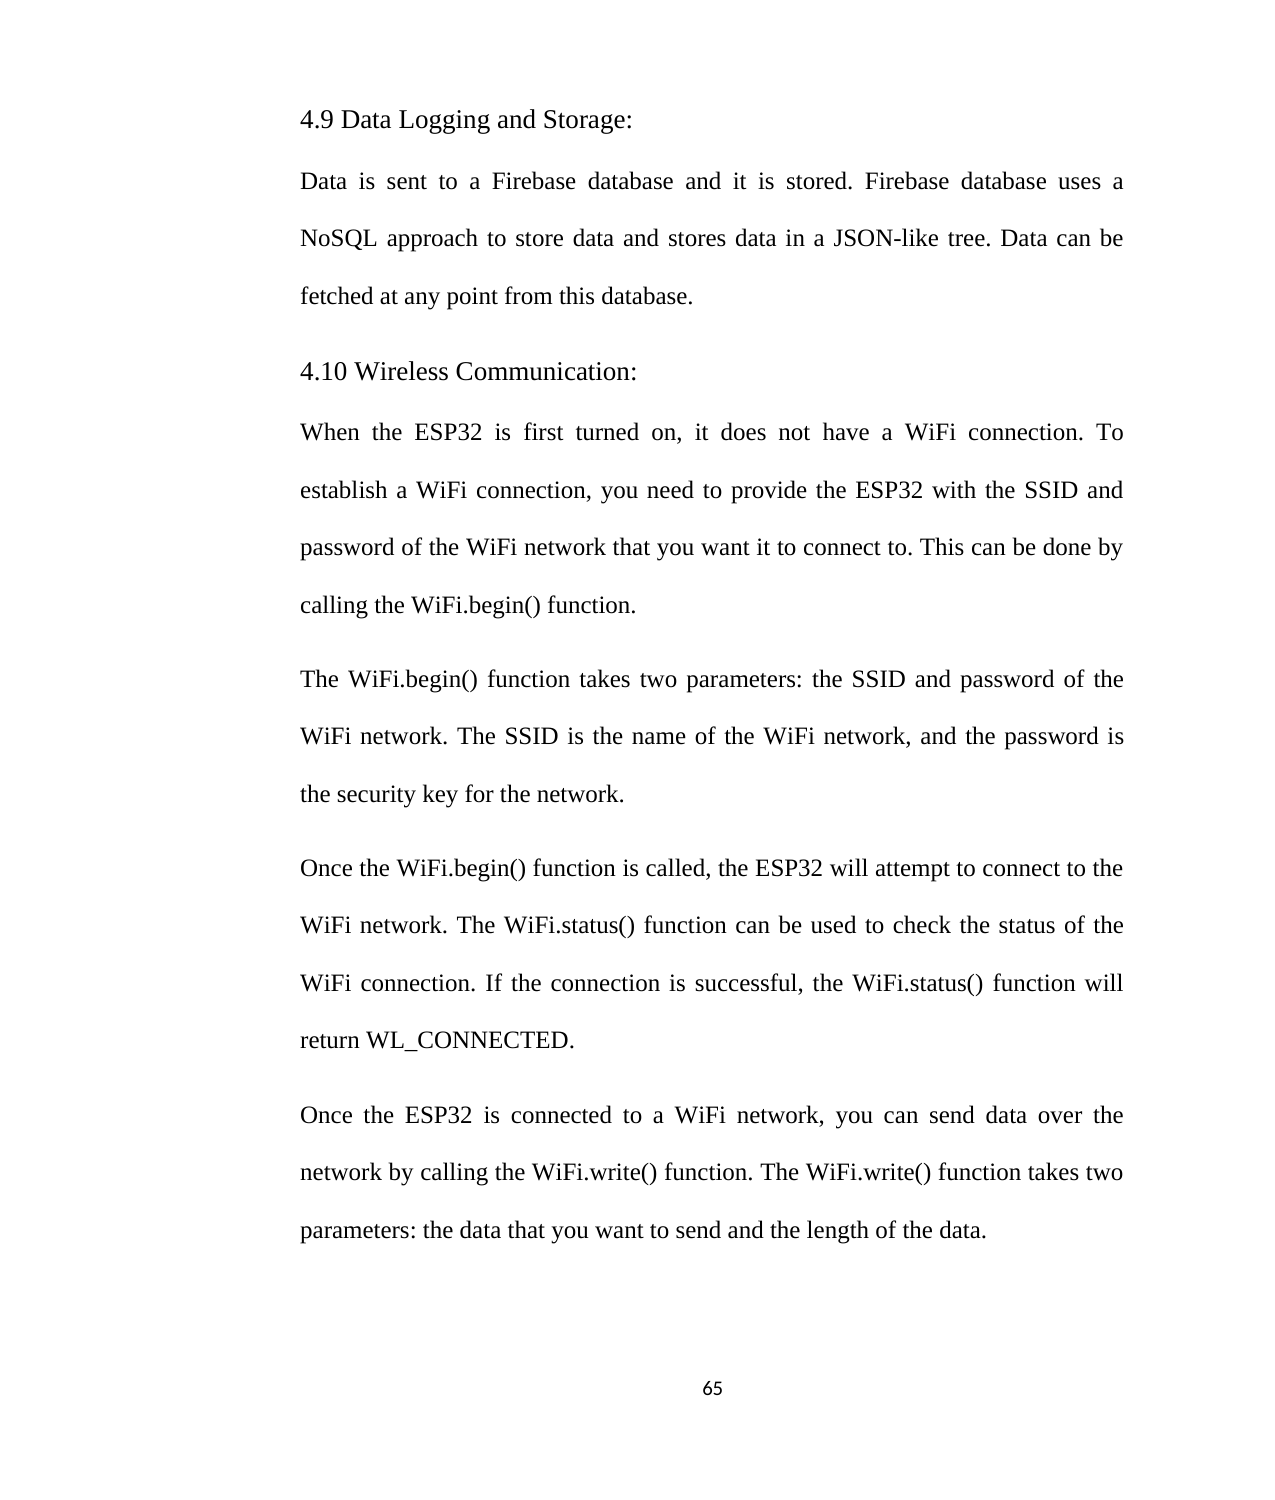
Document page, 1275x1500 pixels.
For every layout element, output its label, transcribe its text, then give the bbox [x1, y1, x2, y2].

text Data is sent to a Firebase database and it is stored. Firebase database uses a NoSQL approach to store data and stores data in a JSON-like tree. Data can be fetched at any point from this database. [300, 166, 1125, 309]
text Once the WiFi.begin() function is called, the ESP32 will attempt to connect to the WiFi network. The WiFi.status() function can be used to check the status of the WiFi connection. If the connection is successful, the WiFi.status() function will return WL_CONNECTED. [300, 853, 1125, 1054]
subtitle 4.10 Wireless Communication: [300, 355, 1125, 386]
text The WiFi.begin() function takes two parameters: the SSID and password of the WiFi network. The SSID is the name of the WiFi network, and the password is the security key for the network. [300, 664, 1125, 808]
text Once the ESP32 is connected to a WiFi network, you can send data over the network by calling the WiFi.write() function. The WiFi.write() function takes two parameters: the data that you want to send and the length of the data. [300, 1100, 1125, 1243]
subtitle 4.9 Data Logging and Storage: [300, 103, 1125, 135]
text When the ESP32 is first turned on, it does not have a WiFi connection. To establish a WiFi connection, you need to provide the ESP32 with the SSID and password of the WiFi network that you want it to connect to. This can be done by calling the WiFi.begin() function. [300, 417, 1125, 618]
